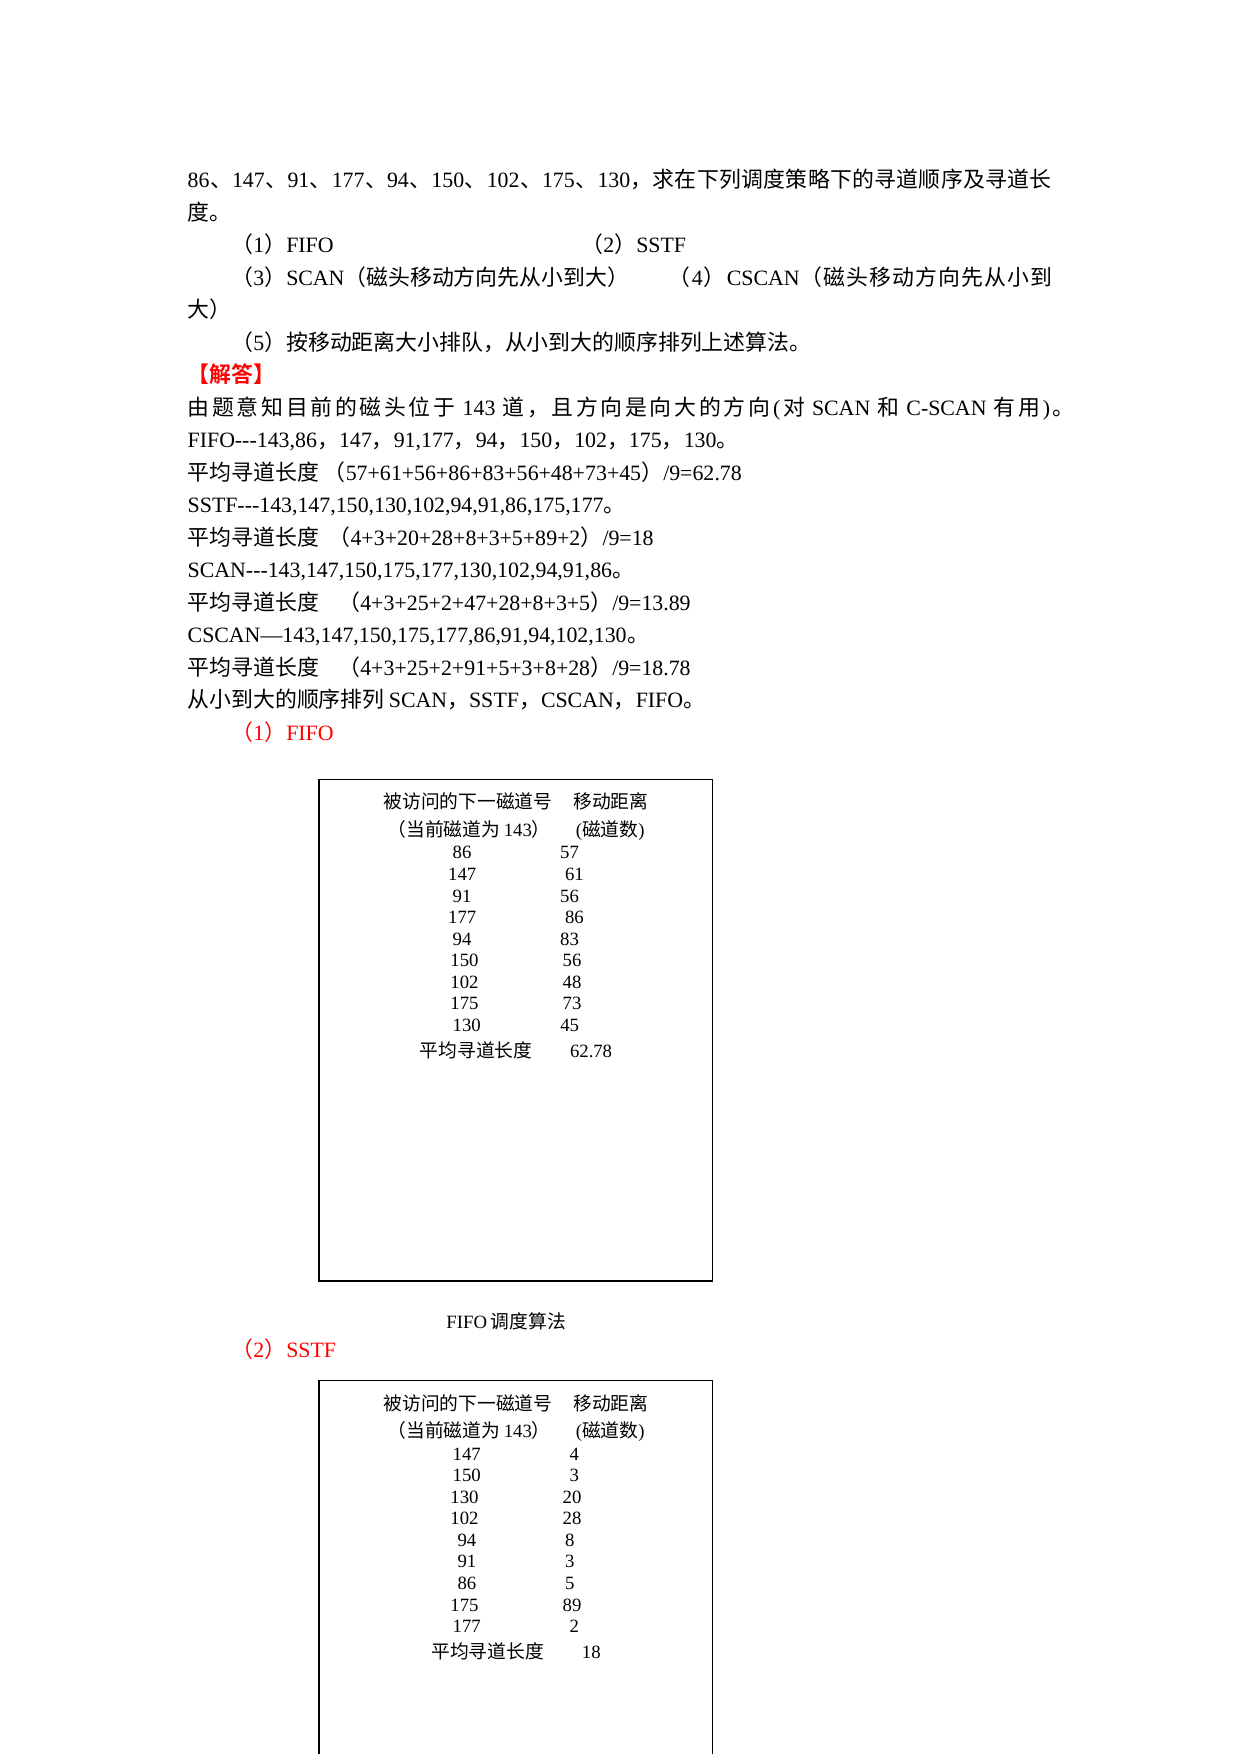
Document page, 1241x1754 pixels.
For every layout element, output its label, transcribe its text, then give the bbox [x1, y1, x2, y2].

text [187, 162, 1053, 227]
text 平均寻道长度 （57+61+56+86+83+56+48+73+45）/9=62.78 [187, 454, 1053, 487]
text （2）SSTF [187, 1332, 1053, 1364]
text 从小到大的顺序排列SCAN，SSTF，CSCAN，FIFO。 [187, 682, 1053, 714]
text 由题意知目前的磁头位于143道，且方向是向大的方向(对SCAN和C-SCAN有用)。FIFO---143,86，147，91,177，94，150，102，175，130。 [187, 389, 1053, 454]
text 平均寻道长度 （4+3+20+28+8+3+5+89+2）/9=18 [187, 519, 1053, 552]
text （1）FIFO [187, 714, 1053, 747]
text 平均寻道长度 （4+3+25+2+91+5+3+8+28）/9=18.78 [187, 649, 1053, 682]
text （1）FIFO （2）SSTF [187, 227, 1053, 259]
text （5）按移动距离大小排队，从小到大的顺序排列上述算法。 [187, 324, 1053, 357]
text SCAN---143,147,150,175,177,130,102,94,91,86。 [187, 552, 1053, 584]
text （3）SCAN（磁头移动方向先从小到大） （4）CSCAN（磁头移动方向先从小到大） [187, 259, 1053, 324]
text SSTF---143,147,150,130,102,94,91,86,175,177。 [187, 487, 1053, 519]
text 平均寻道长度 （4+3+25+2+47+28+8+3+5）/9=13.89 [187, 584, 1053, 617]
text 【解答】 [187, 357, 1053, 389]
text CSCAN—143,147,150,175,177,86,91,94,102,130。 [187, 617, 1053, 649]
